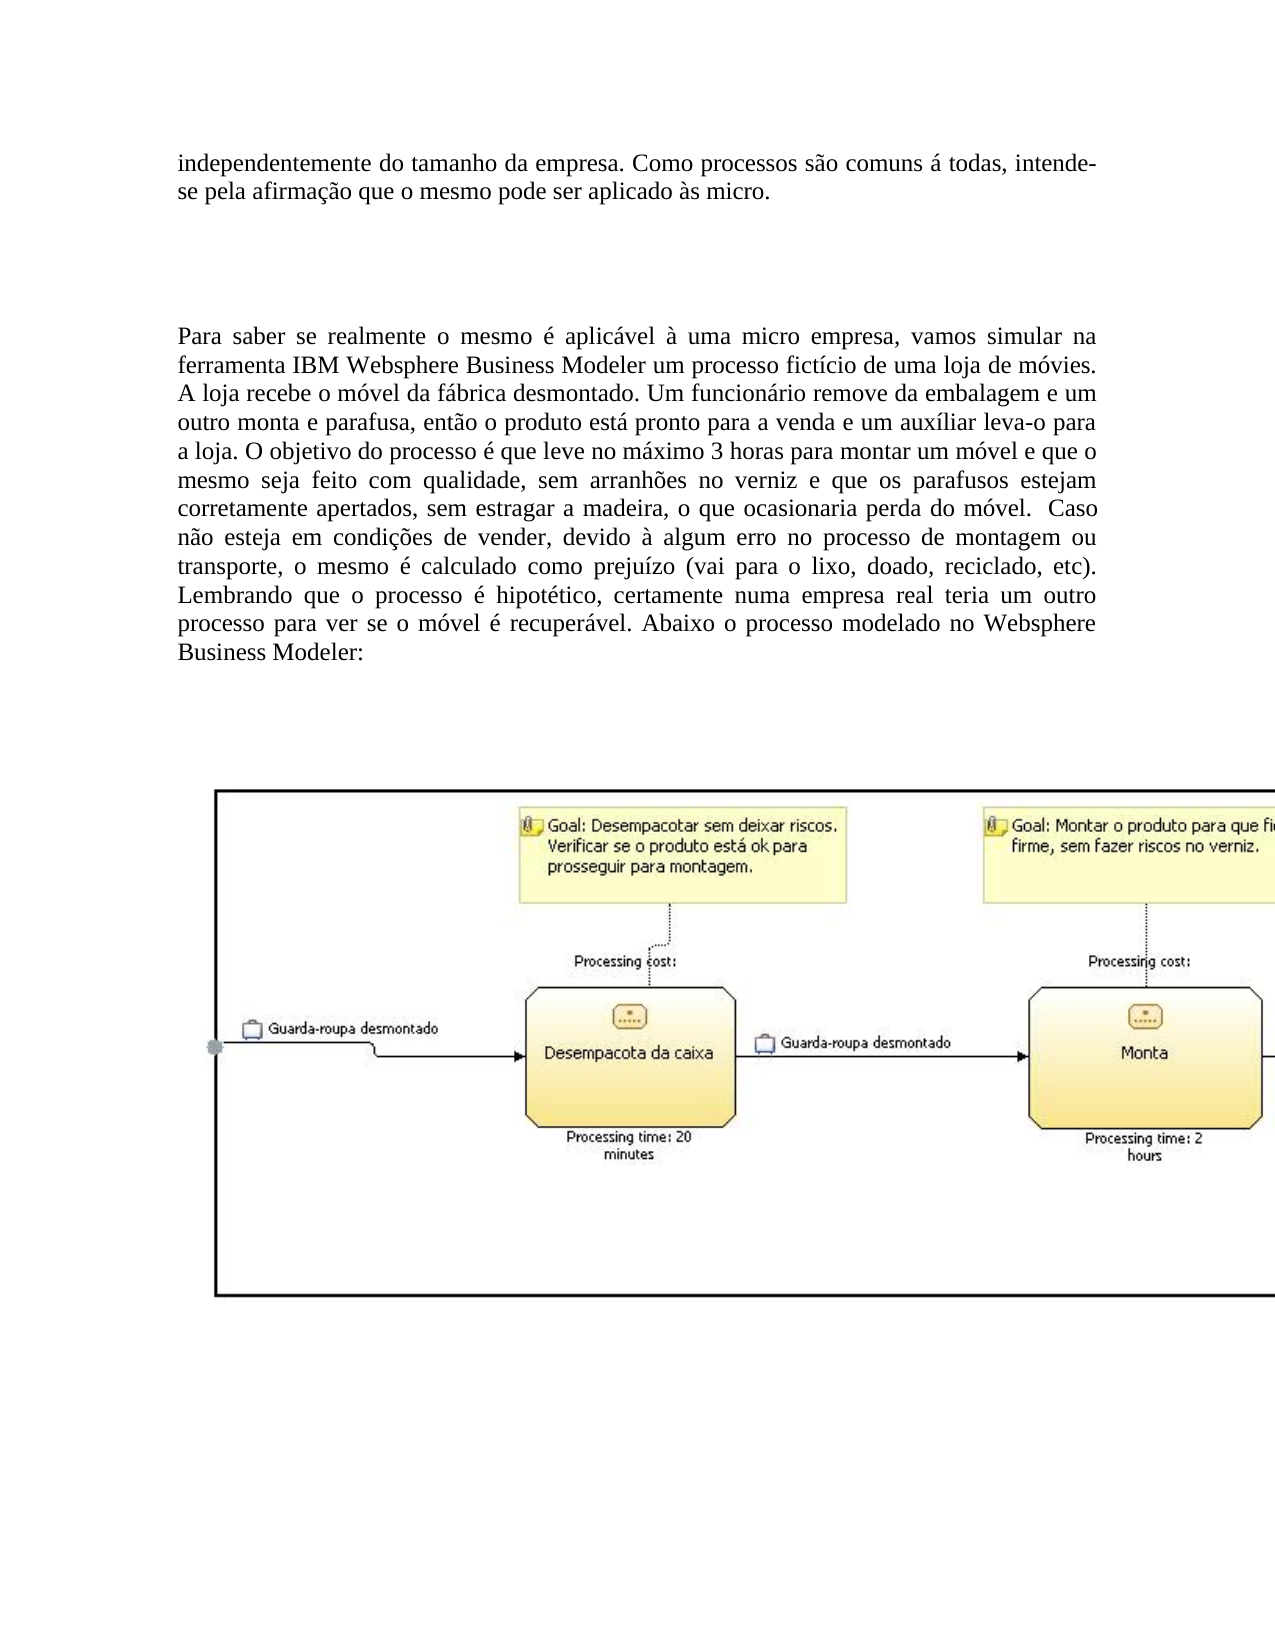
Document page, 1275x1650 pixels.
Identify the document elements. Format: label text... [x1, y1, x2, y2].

text Para saber se realmente o mesmo é aplicável à uma micro empresa, vamos simular na ferramenta IBM Websphere Business Modeler um processo fictício de uma loja de móvies. A loja recebe o móvel da fábrica desmontado. Um funcionário remove da embalagem e um outro monta e parafusa, então o produto está pronto para a venda e um auxíliar leva-o para a loja. O objetivo do processo é que leve no máximo 3 horas para montar um móvel e que o mesmo seja feito com qualidade, sem arranhões no verniz e que os parafusos estejam corretamente apertados, sem estragar a madeira, o que ocasionaria perda do móvel. Caso não esteja em condições de vender, devido à algum erro no processo de montagem ou transporte, o mesmo é calculado como prejuízo (vai para o lixo, doado, reciclado, etc). Lembrando que o processo é hipotético, certamente numa empresa real teria um outro processo para ver se o móvel é recuperável. Abaixo o processo modelado no Websphere Business Modeler: [177, 321, 1098, 666]
picture [177, 753, 1275, 1335]
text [177, 148, 1098, 205]
